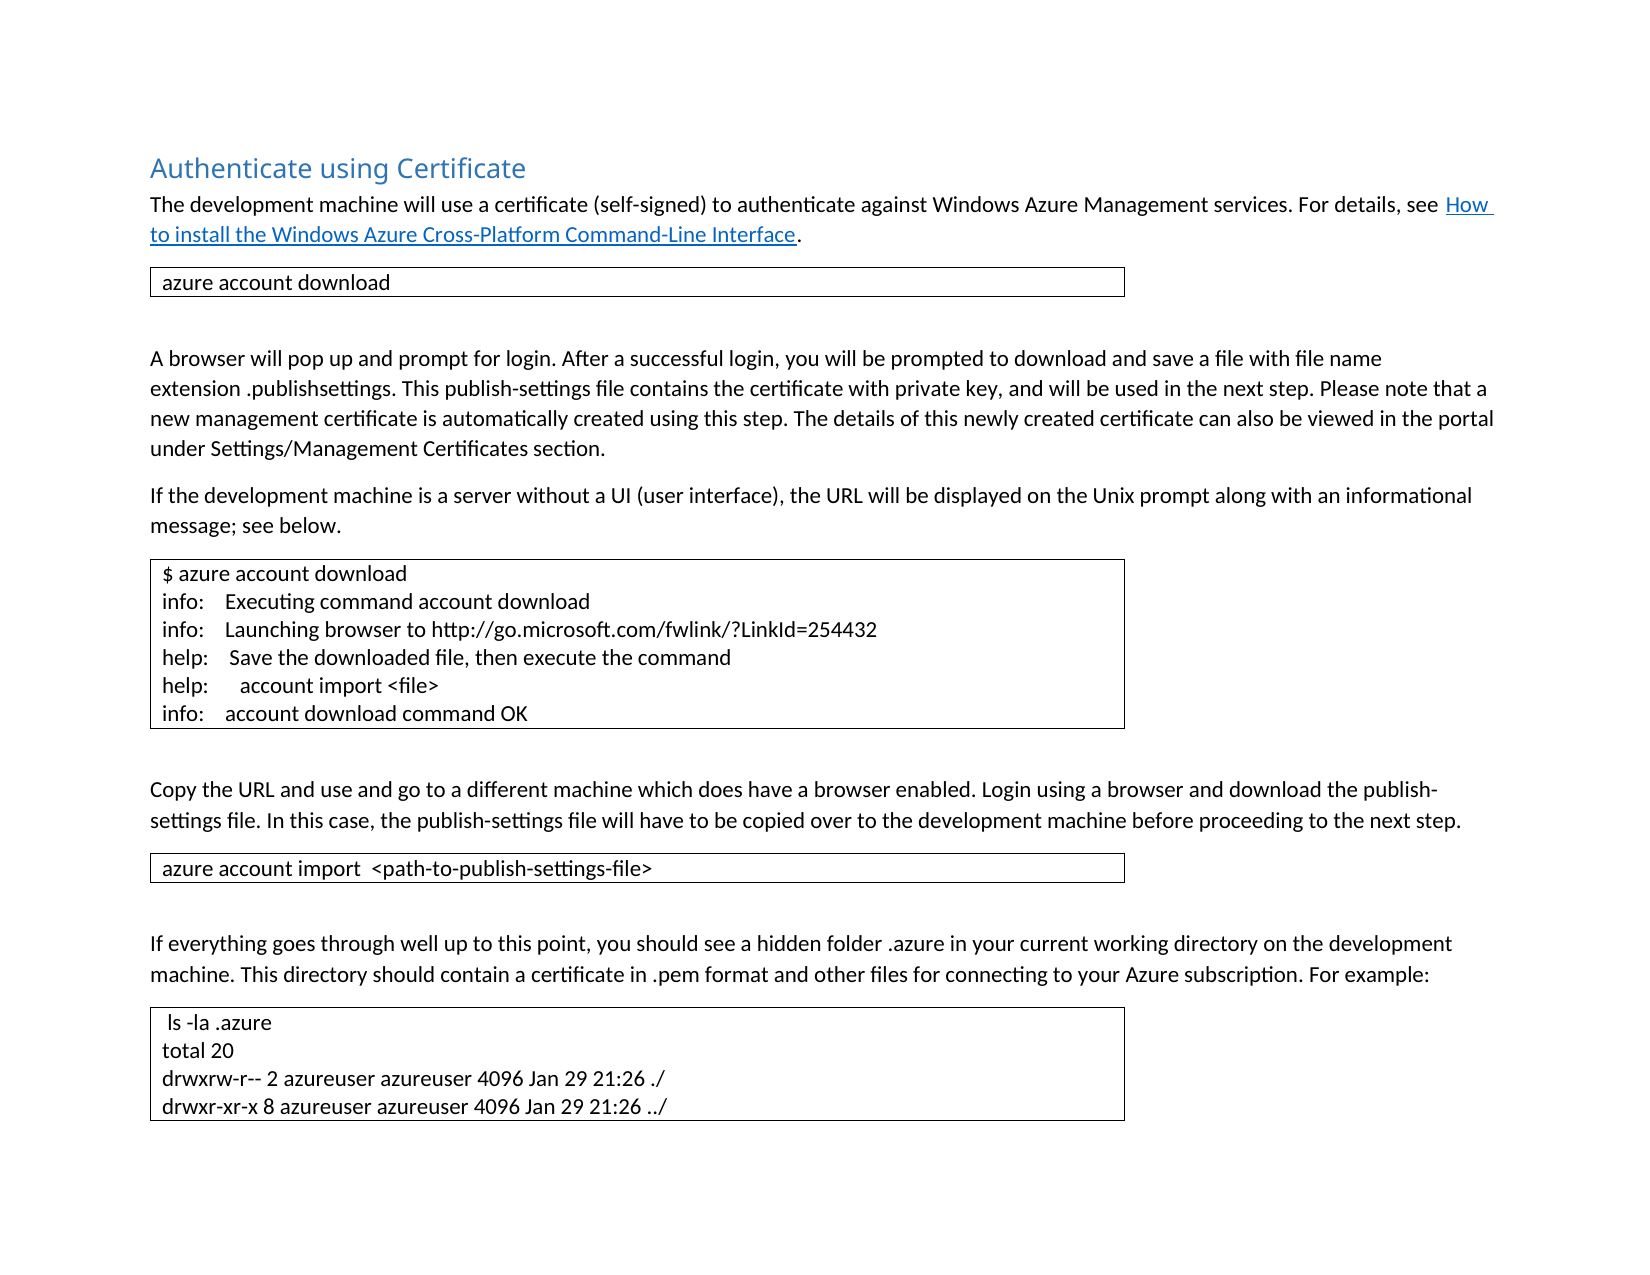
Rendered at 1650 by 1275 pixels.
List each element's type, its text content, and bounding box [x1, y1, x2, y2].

table_header $ azure account download info: Executing command account download info: Launching browser to http://go.microsoft.com/fwlink/?LinkId=254432 help: Save the downloaded file, then execute the command help: account import <file> info: account download command OK [151, 560, 1124, 728]
text A browser will pop up and prompt for login. After a successful login, you will be prompted to download and save a file with file name extension .publishsettings. This publish-settings file contains the certificate with private key, and will be used in the next step. Please note that a new management certificate is automatically created using this step. The details of this newly created certificate can also be viewed in the portal under Settings/Management Certificates section. [150, 344, 1500, 462]
table_header azure account import <path-to-publish-settings-file> [151, 854, 1124, 882]
text If everything goes through well up to this point, you should see a hidden folder .azure in your current working directory on the development machine. This directory should contain a certificate in .pem format and other files for connecting to your Azure subscription. For example: [150, 929, 1500, 988]
text If the development machine is a server without a UI (user interface), the URL will be displayed on the Unix prompt along with an informational message; see below. [150, 481, 1500, 539]
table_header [151, 1008, 1124, 1120]
text The development machine will use a certificate (self-signed) to authenticate against Windows Azure Management services. For details, see How to install the Windows Azure Cross-Platform Command-Line Interface. [150, 190, 1500, 248]
subtitle Authenticate using Certificate [150, 150, 1500, 187]
text Copy the URL and use and go to a different machine which does have a browser enabled. Login using a browser and download the publish-settings file. In this case, the publish-settings file will have to be copied over to the development machine before proceeding to the next step. [150, 776, 1500, 834]
table_header azure account download [151, 268, 1124, 296]
